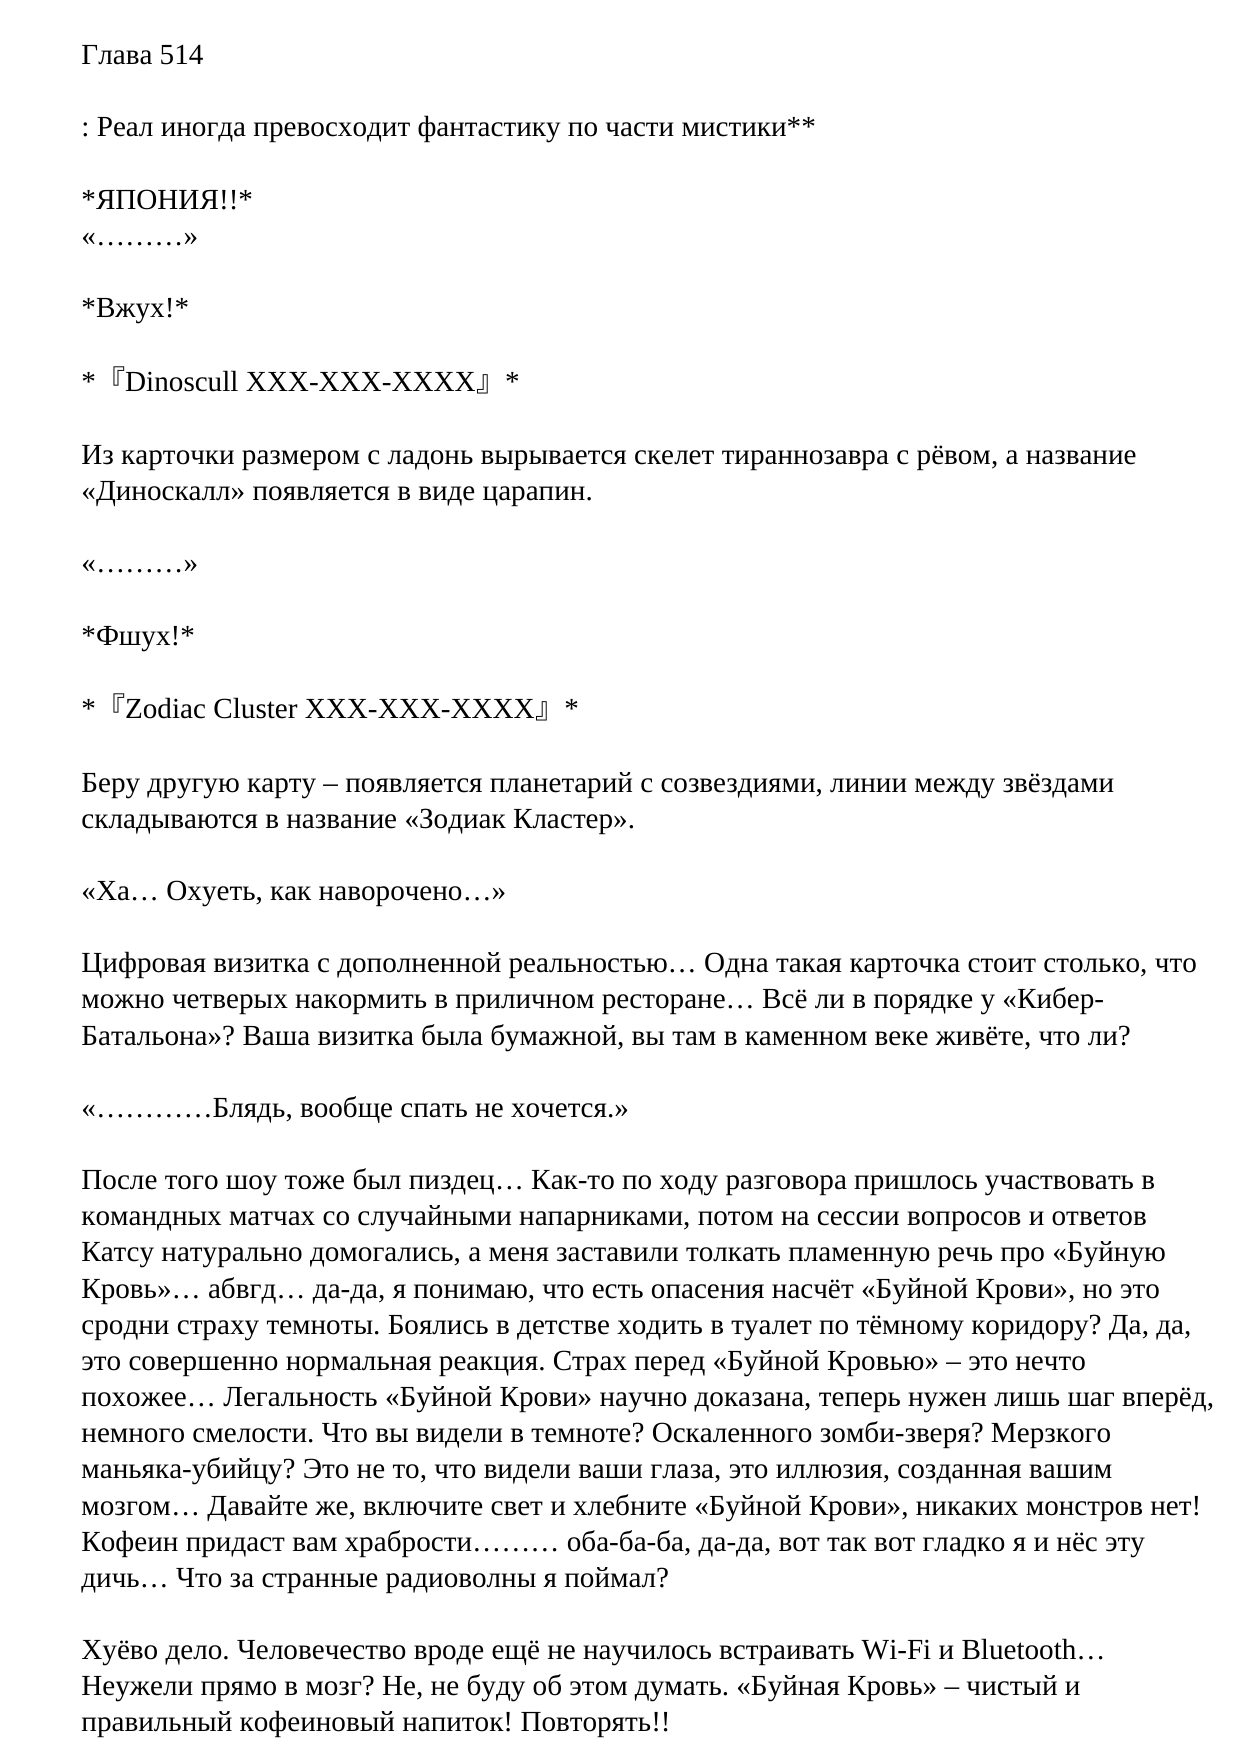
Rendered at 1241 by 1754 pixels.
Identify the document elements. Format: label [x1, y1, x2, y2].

text [81, 37, 1215, 1738]
